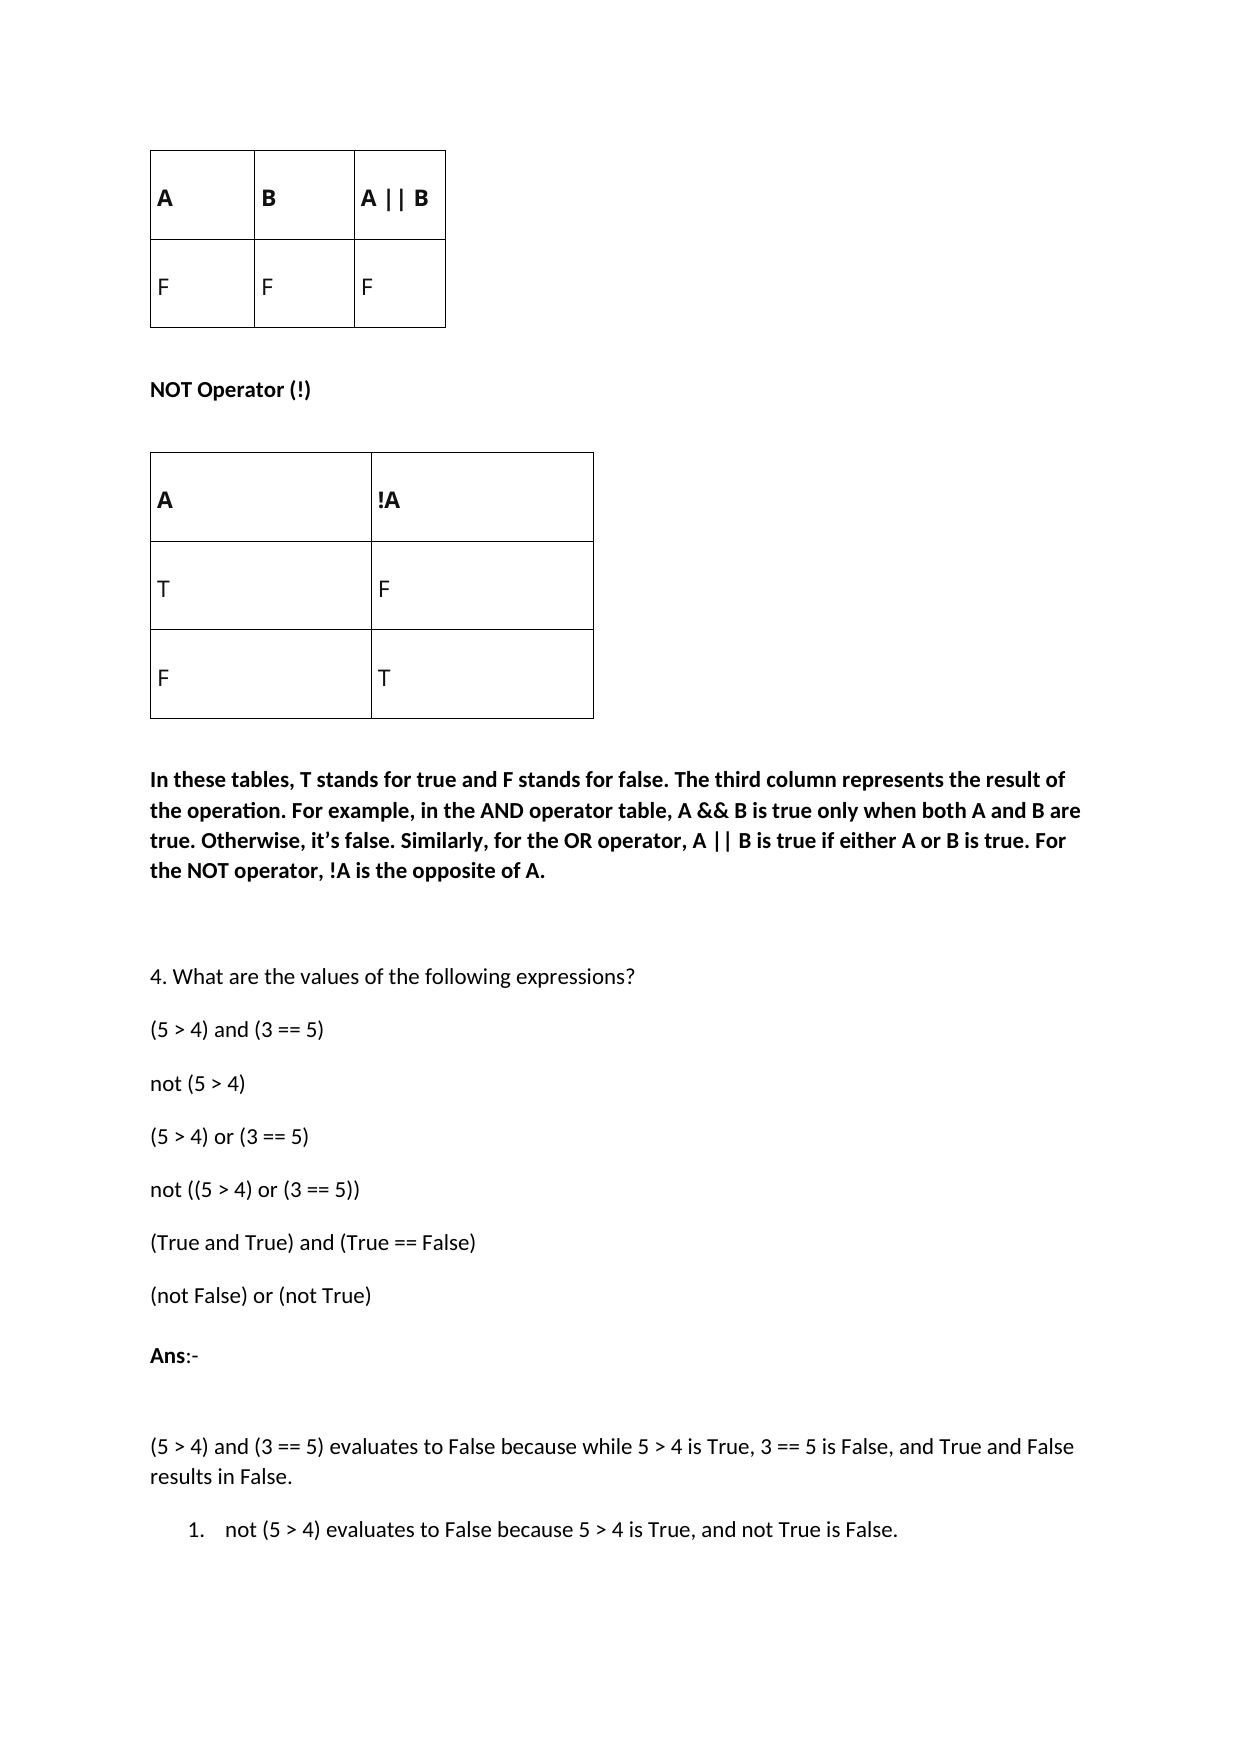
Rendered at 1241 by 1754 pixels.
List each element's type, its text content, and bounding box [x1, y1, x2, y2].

text NOT Operator (!) [150, 375, 1090, 433]
text (not False) or (not True) Ans:- (5 > 4) and (3 == 5) evaluates to False because while 5 > 4 is True, 3 == 5 is False, and True and False results in False. [150, 1281, 1090, 1491]
text In these tables, T stands for true and F stands for false. The third column represents the result of the operation. For example, in the AND operator table, A && B is true only when both A and B are true. Otherwise, it’s false. Similarly, for the OR operator, A || B is true if either A or B is true. For the NOT operator, !A is the opposite of A. [150, 766, 1090, 884]
table_cell F [151, 240, 254, 327]
text (5 > 4) or (3 == 5) [150, 1122, 1090, 1150]
table_cell F [355, 240, 445, 327]
text not (5 > 4) [150, 1069, 1090, 1097]
table_cell F [255, 240, 354, 327]
text not ((5 > 4) or (3 == 5)) [150, 1175, 1090, 1203]
table_cell F [372, 542, 593, 629]
table_header A || B [355, 151, 445, 238]
table_header B [255, 151, 354, 238]
text 4. What are the values of the following expressions? [150, 962, 1090, 991]
table_header A [151, 453, 371, 541]
text (5 > 4) and (3 == 5) [150, 1016, 1090, 1044]
table_header A [151, 151, 254, 238]
list not (5 > 4) evaluates to False because 5 > 4 is True, and not True is False. [187, 1516, 1090, 1544]
table_cell F [151, 630, 371, 718]
text (True and True) and (True == False) [150, 1228, 1090, 1256]
table_header !A [372, 453, 593, 541]
table_cell T [372, 630, 593, 718]
table_cell T [151, 542, 371, 629]
